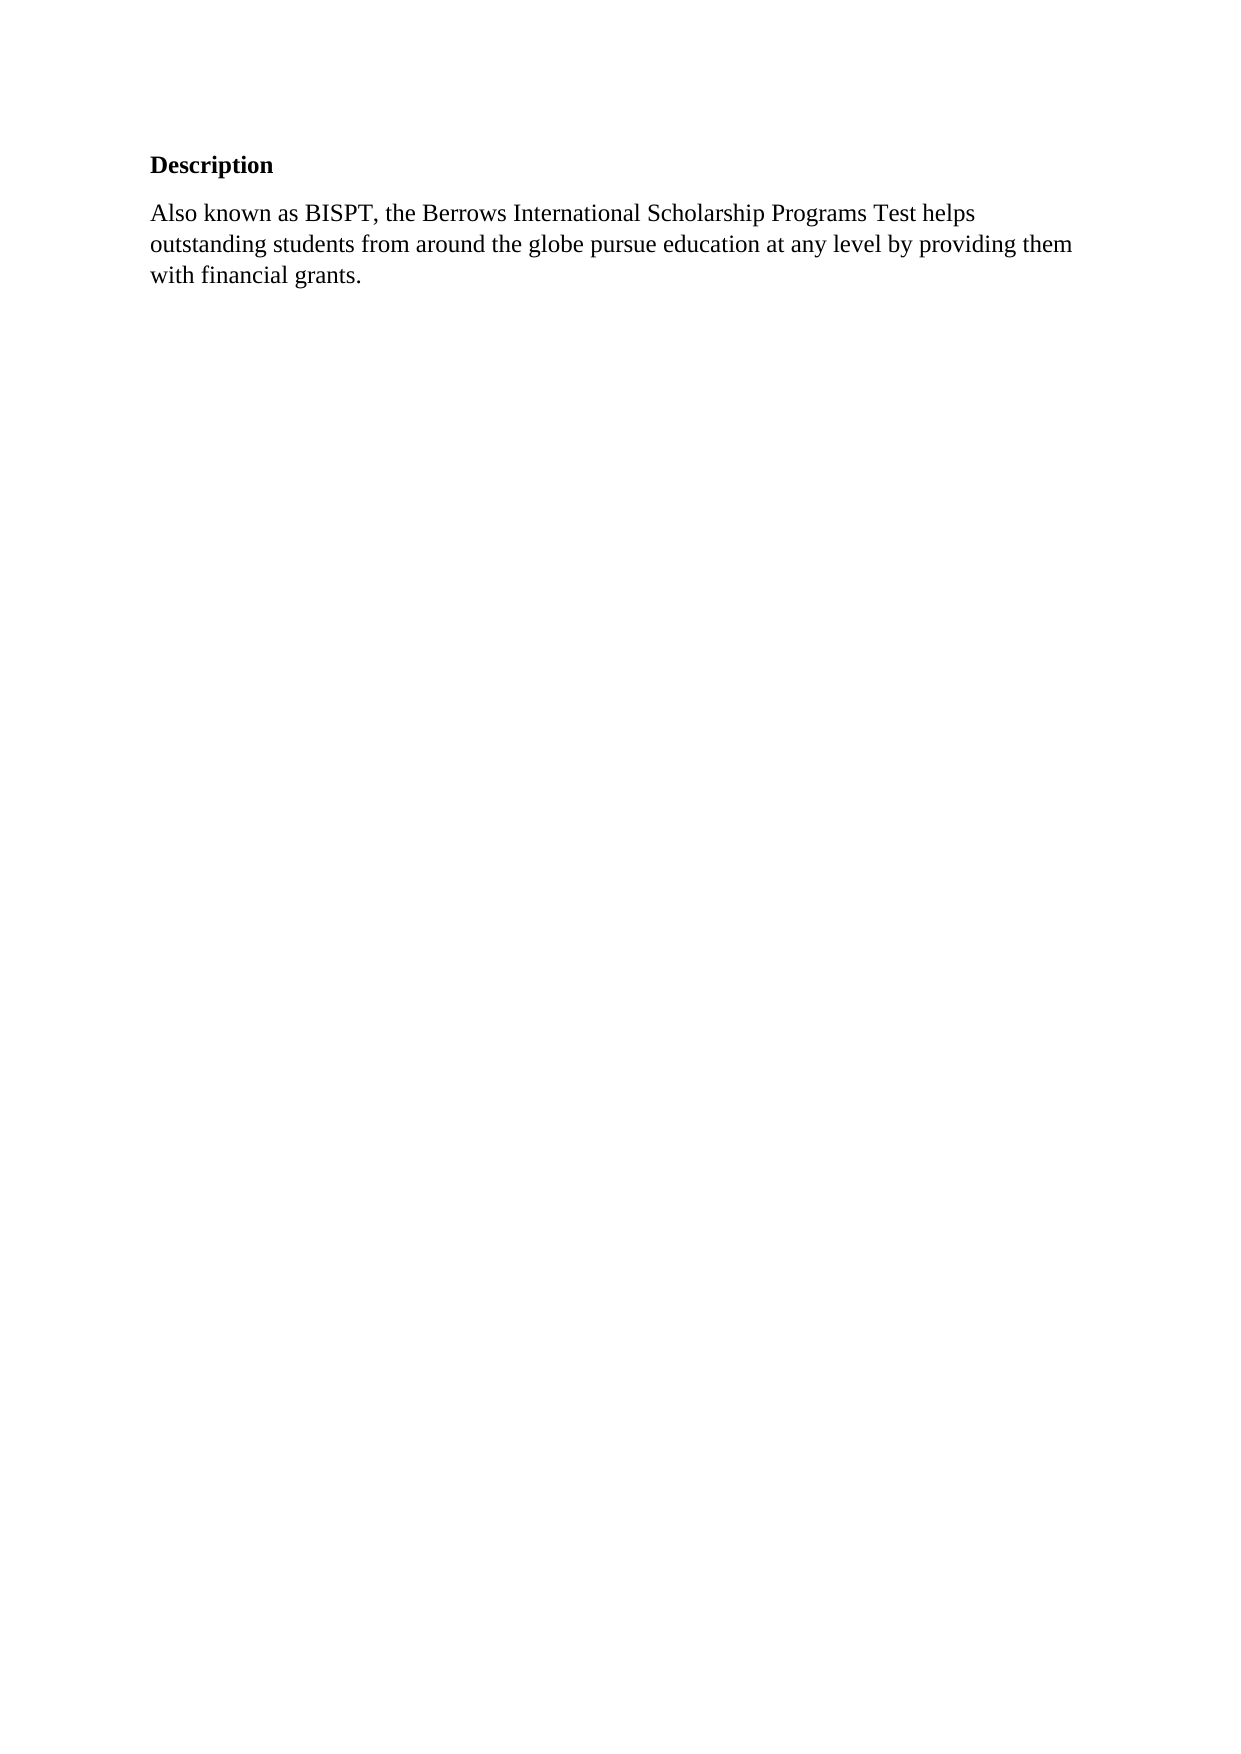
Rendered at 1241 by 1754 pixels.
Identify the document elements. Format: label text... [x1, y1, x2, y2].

text Also known as BISPT, the Berrows International Scholarship Programs Test helps outstanding students from around the globe pursue education at any level by providing them with financial grants. [150, 198, 1090, 288]
text Description [150, 150, 1090, 179]
